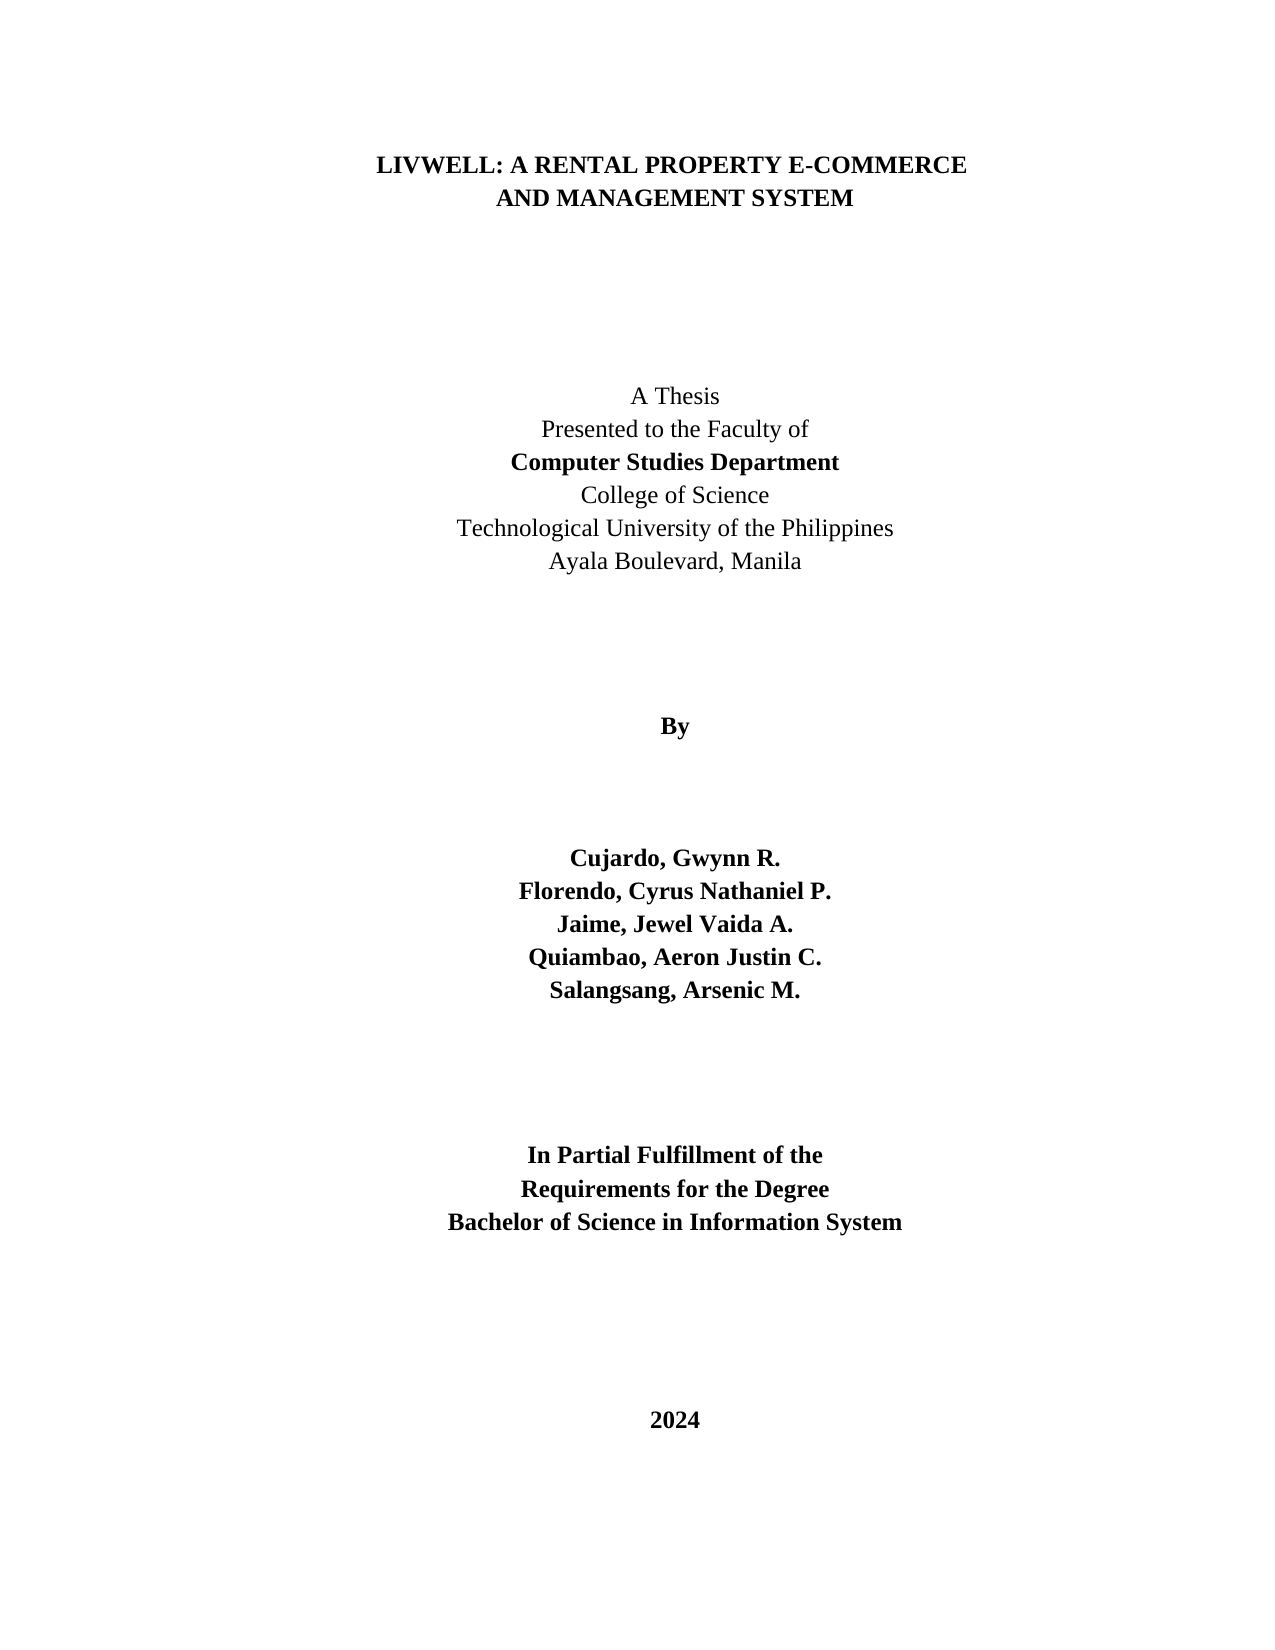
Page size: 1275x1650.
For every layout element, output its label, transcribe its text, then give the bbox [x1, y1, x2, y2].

text A Thesis [225, 381, 1125, 410]
text Requirements for the Degree [225, 1174, 1125, 1202]
text Technological University of the Philippines [225, 513, 1125, 542]
text LIVWELL: A RENTAL PROPERTY E-COMMERCE AND MANAGEMENT SYSTEM [225, 150, 1125, 212]
text Presented to the Faculty of [225, 414, 1125, 443]
text Salangsang, Arsenic M. [225, 976, 1125, 1004]
text Computer Studies Department [225, 447, 1125, 476]
text Jaime, Jewel Vaida A. [225, 909, 1125, 938]
text 2024 [225, 1405, 1125, 1433]
text College of Science [225, 480, 1125, 509]
text Cujardo, Gwynn R. [225, 843, 1125, 872]
text By [225, 711, 1125, 740]
text Bachelor of Science in Information System [225, 1207, 1125, 1235]
text Quiambao, Aeron Justin C. [225, 942, 1125, 971]
text Ayala Boulevard, Manila [225, 546, 1125, 575]
text Florendo, Cyrus Nathaniel P. [225, 876, 1125, 905]
text In Partial Fulfillment of the [225, 1141, 1125, 1169]
